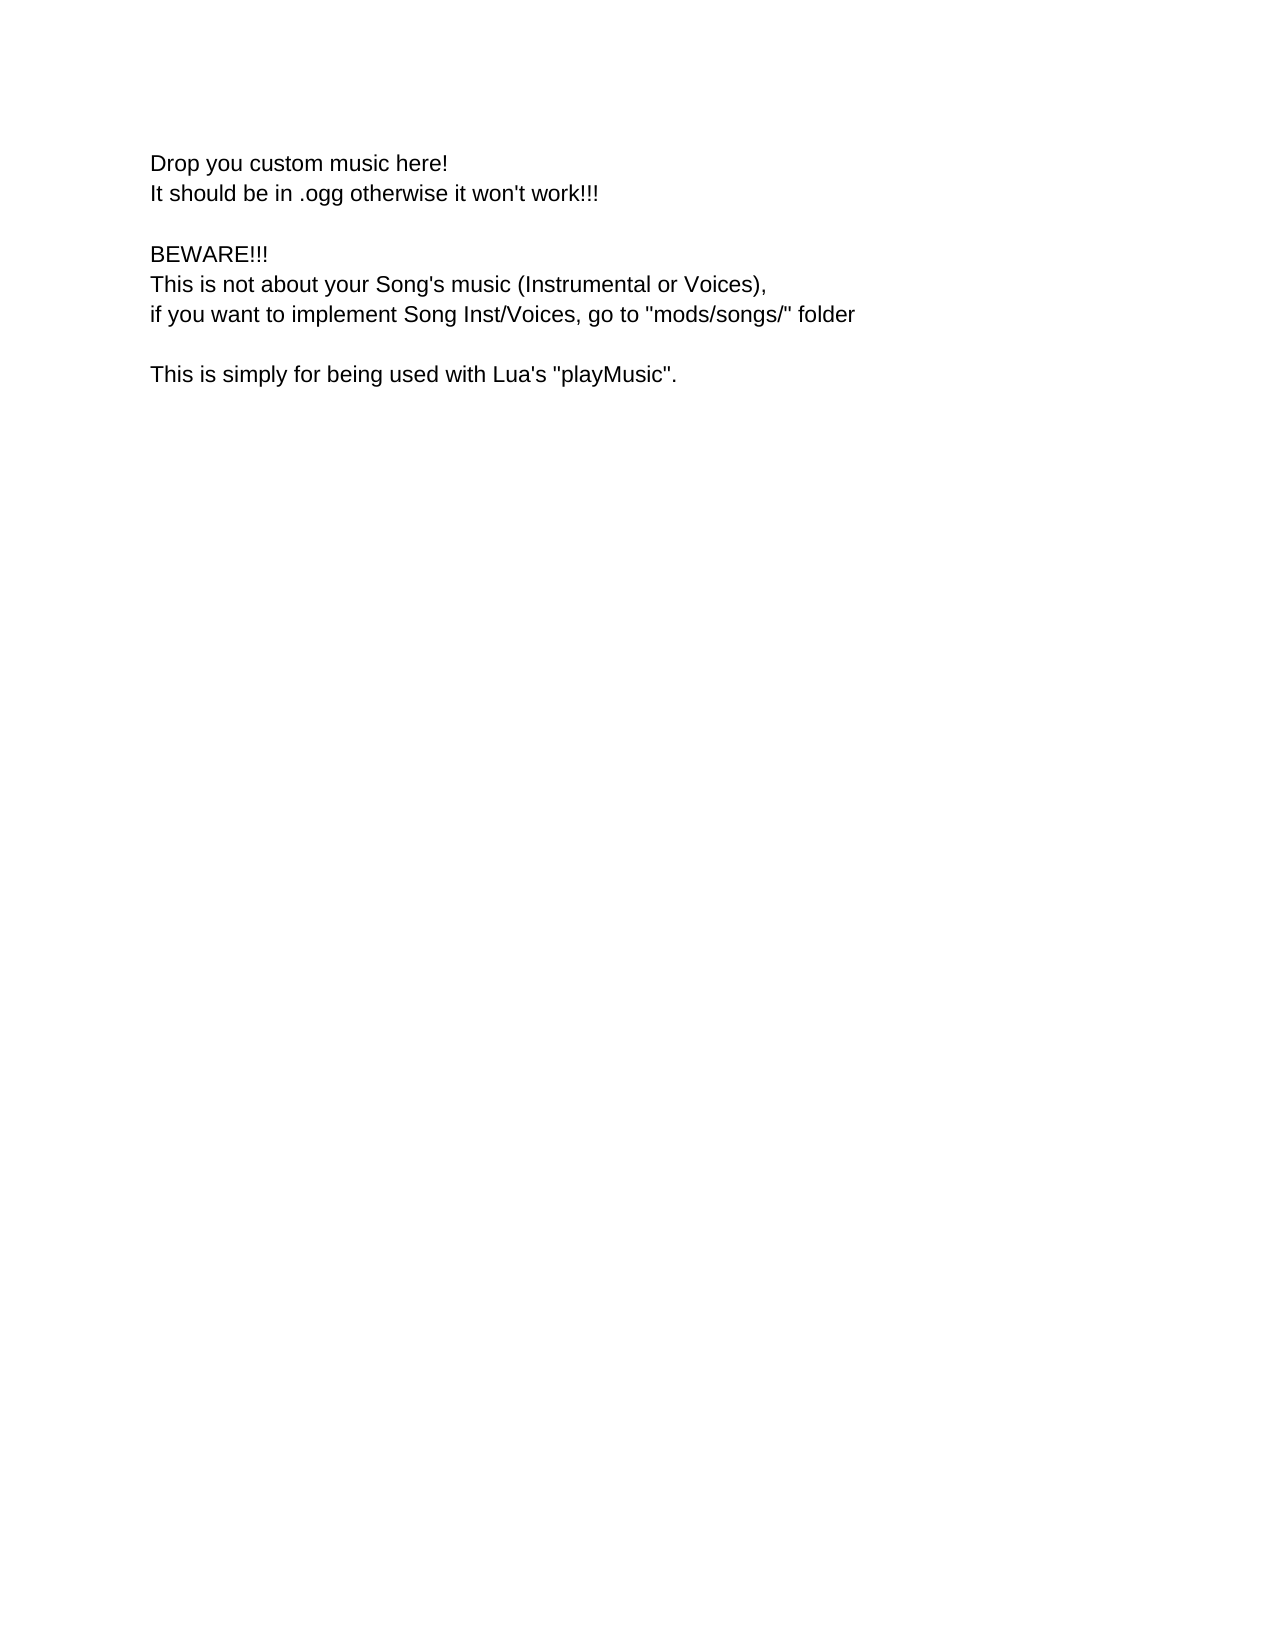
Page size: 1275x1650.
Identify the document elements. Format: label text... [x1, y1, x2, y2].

text This is simply for being used with Lua's "playMusic". [150, 361, 1125, 388]
text BEWARE!!! [150, 241, 1125, 267]
text if you want to implement Song Inst/Voices, go to "mods/songs/" folder [150, 301, 1125, 327]
text This is not about your Song's music (Instrumental or Voices), [150, 271, 1125, 297]
text Drop you custom music here! [150, 150, 1125, 176]
text It should be in .ogg otherwise it won't work!!! [150, 180, 1125, 207]
